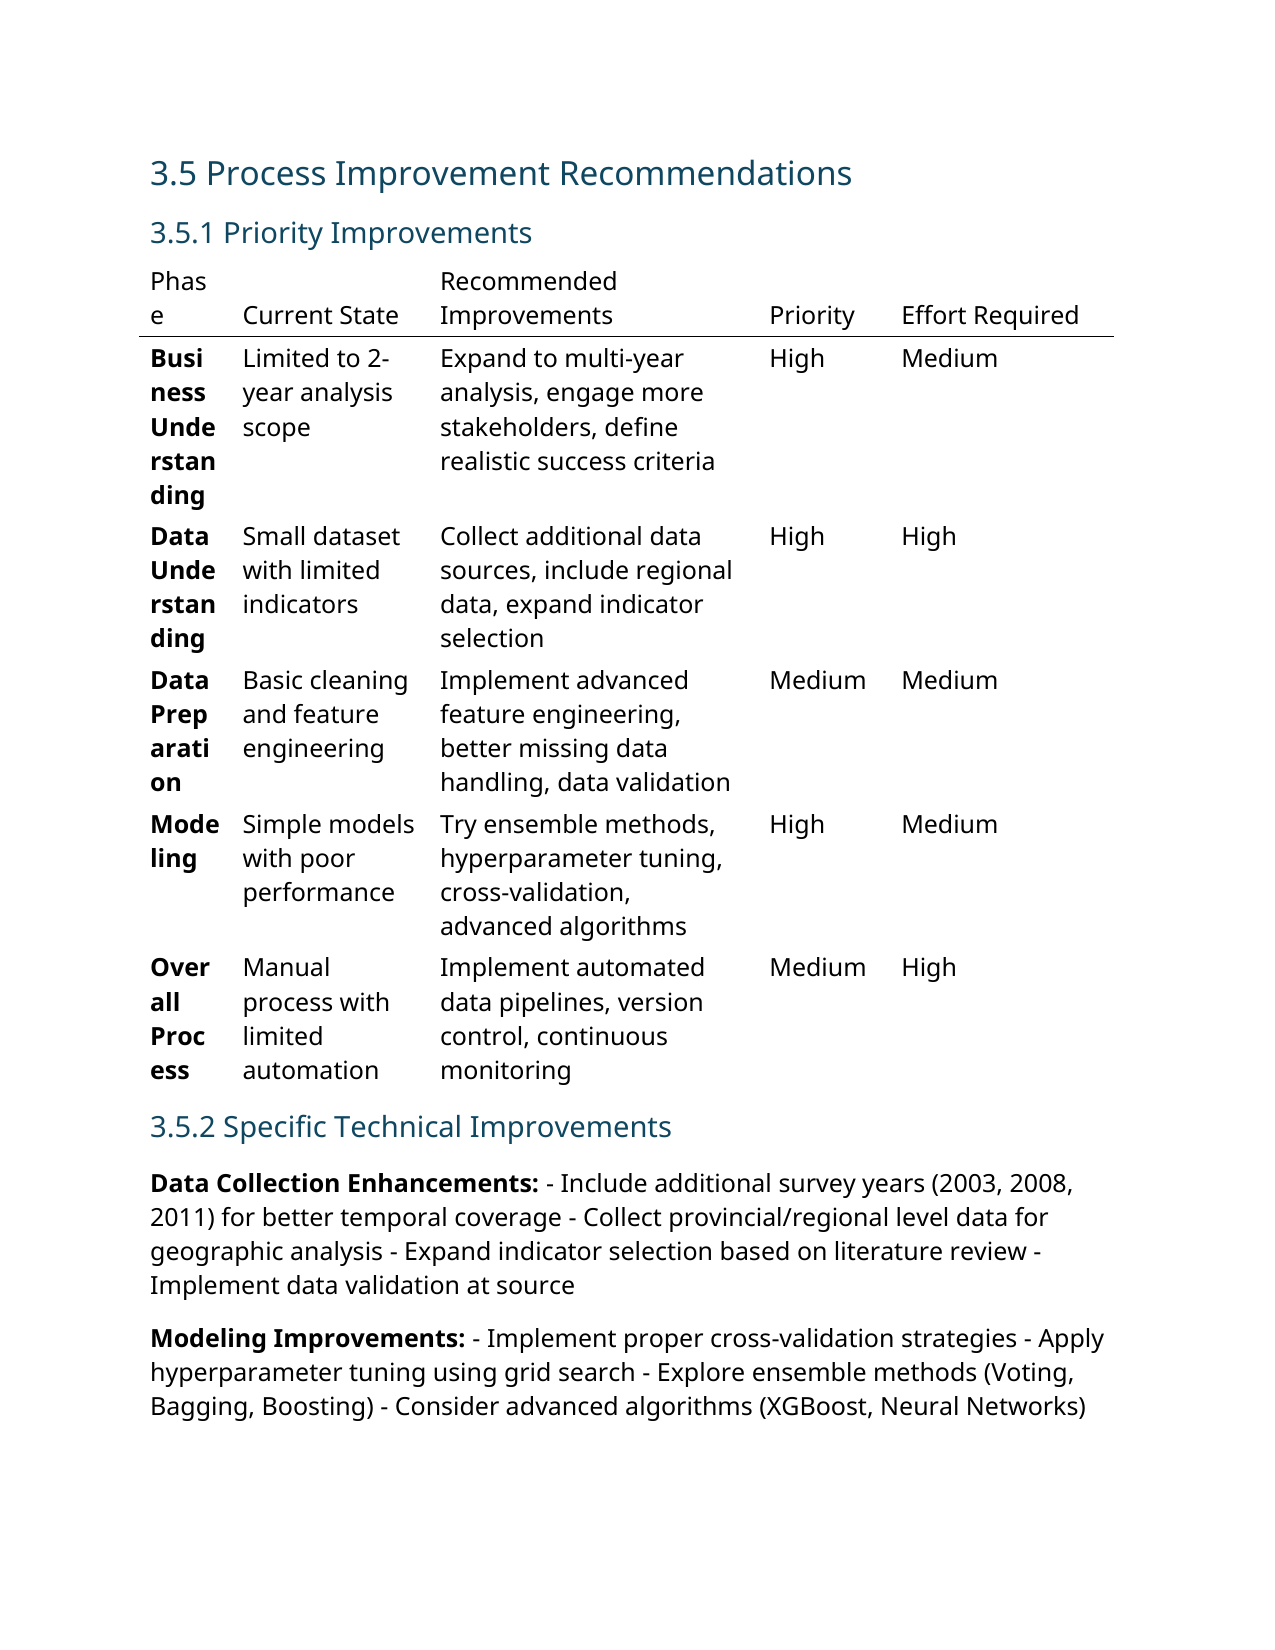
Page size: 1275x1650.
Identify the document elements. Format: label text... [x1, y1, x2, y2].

table_cell Medium [890, 659, 1114, 803]
table_cell Implement automated data pipelines, version control, continuous monitoring [429, 946, 758, 1090]
text Modeling Improvements: - Implement proper cross-validation strategies - Apply hyperparameter tuning using grid search - Explore ensemble methods (Voting, Bagging, Boosting) - Consider advanced algorithms (XGBoost, Neural Networks) [150, 1320, 1125, 1422]
subtitle 3.5 Process Improvement Recommendations [150, 150, 1125, 195]
table_cell Business Understanding [139, 337, 231, 515]
table_header Current State [231, 260, 428, 336]
table_cell High [758, 337, 890, 515]
table_cell Medium [758, 946, 890, 1090]
table_cell Overall Process [139, 946, 231, 1090]
table_header Recommended Improvements [429, 260, 758, 336]
table_cell High [758, 515, 890, 659]
table_header Phase [139, 260, 231, 336]
text Data Collection Enhancements: - Include additional survey years (2003, 2008, 2011) for better temporal coverage - Collect provincial/regional level data for geographic analysis - Expand indicator selection based on literature review - Implement data validation at source [150, 1165, 1125, 1301]
table_cell Small dataset with limited indicators [231, 515, 428, 659]
table_cell High [890, 515, 1114, 659]
table_cell Simple models with poor performance [231, 803, 428, 946]
table_cell Basic cleaning and feature engineering [231, 659, 428, 803]
subtitle 3.5.2 Specific Technical Improvements [150, 1107, 1125, 1146]
table_cell Data Preparation [139, 659, 231, 803]
table_cell Medium [890, 337, 1114, 515]
table_cell Try ensemble methods, hyperparameter tuning, cross-validation, advanced algorithms [429, 803, 758, 946]
table_cell Limited to 2-year analysis scope [231, 337, 428, 515]
table_cell Modeling [139, 803, 231, 946]
table_cell Medium [890, 803, 1114, 946]
table_cell Implement advanced feature engineering, better missing data handling, data validation [429, 659, 758, 803]
table_cell Medium [758, 659, 890, 803]
table_cell High [758, 803, 890, 946]
table_cell High [890, 946, 1114, 1090]
table_cell Manual process with limited automation [231, 946, 428, 1090]
subtitle 3.5.1 Priority Improvements [150, 212, 1125, 252]
table_header Priority [758, 260, 890, 336]
table_header Effort Required [890, 260, 1114, 336]
table_cell Collect additional data sources, include regional data, expand indicator selection [429, 515, 758, 659]
table_cell Data Understanding [139, 515, 231, 659]
table_cell Expand to multi-year analysis, engage more stakeholders, define realistic success criteria [429, 337, 758, 515]
